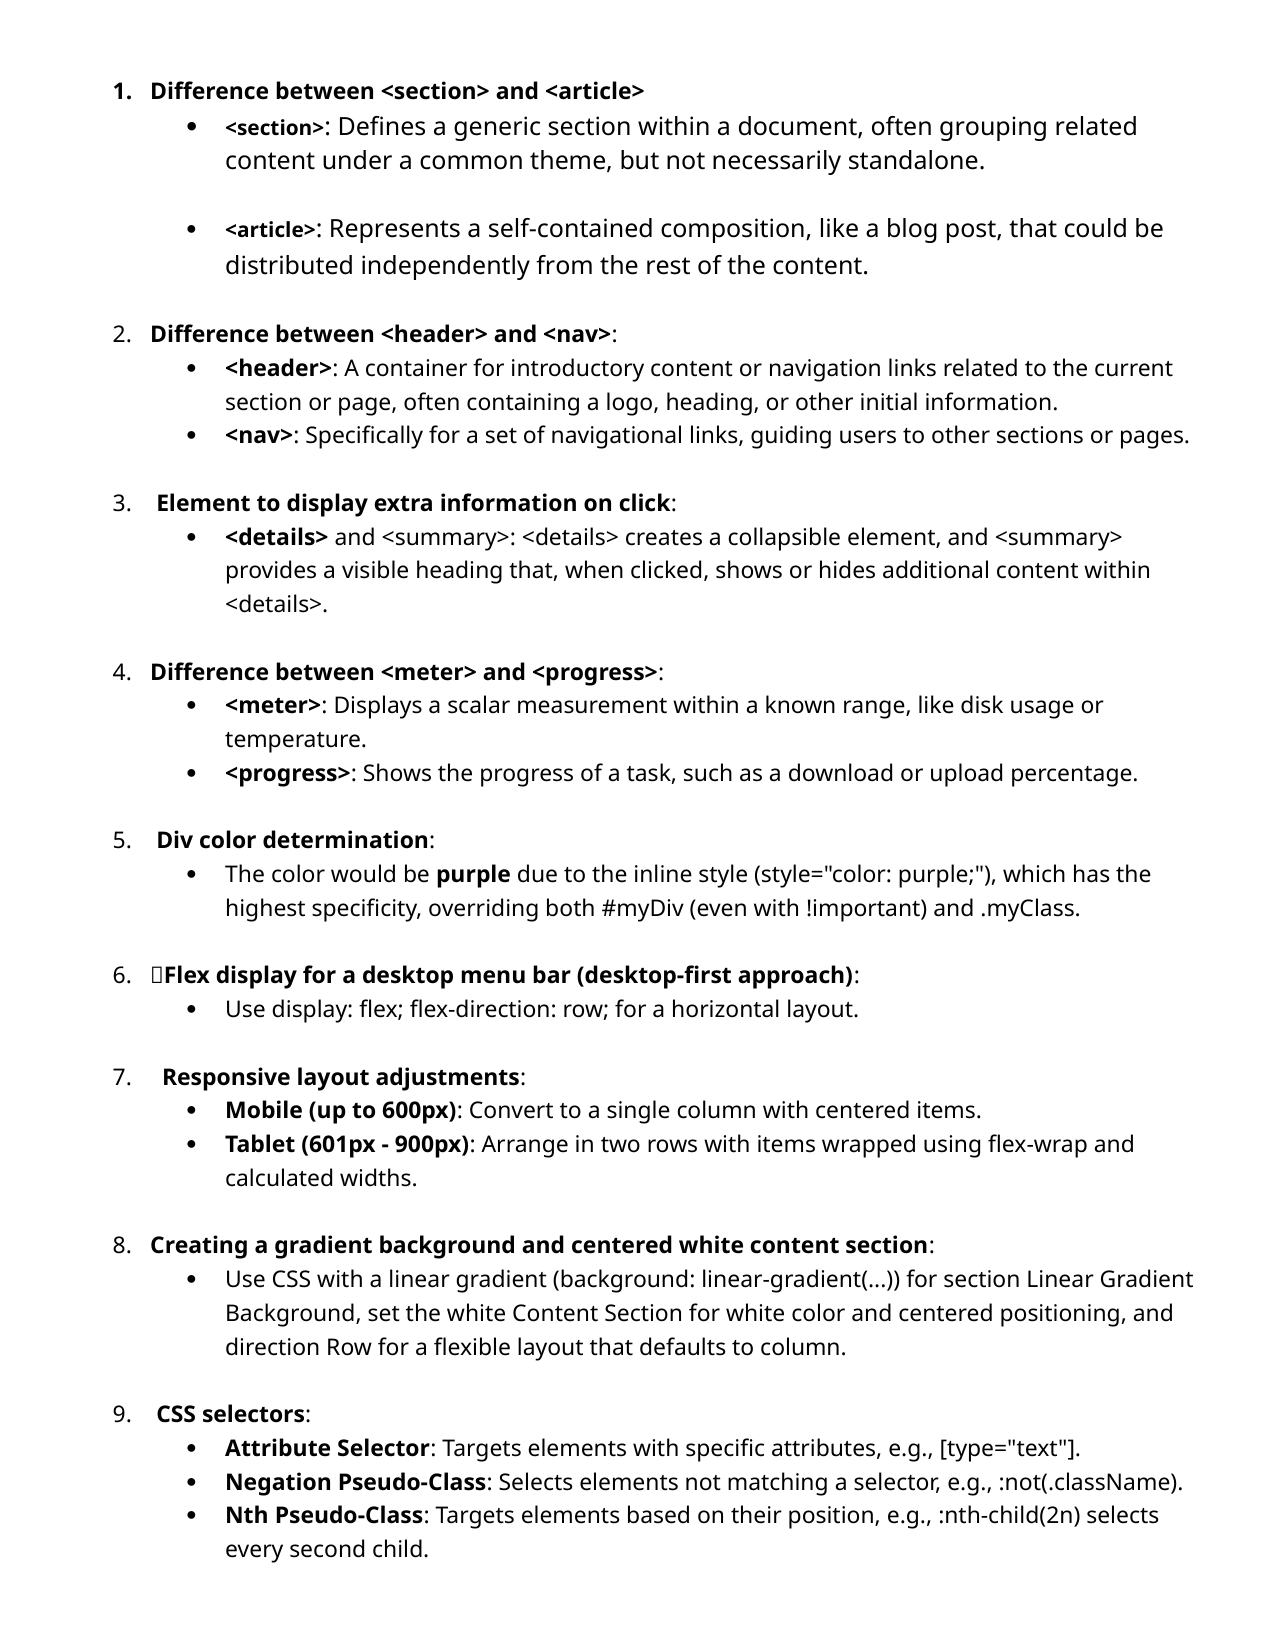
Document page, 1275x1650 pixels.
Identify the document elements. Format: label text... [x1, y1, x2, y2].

list Difference between <meter> and <progress>: [112, 656, 1200, 687]
list <article>: Represents a self-contained composition, like a blog post, that could be distributed independently from the rest of the content. [187, 211, 1200, 282]
list Nth Pseudo-Class: Targets elements based on their position, e.g., :nth-child(2n) selects every second child. [187, 1499, 1200, 1564]
list Responsive layout adjustments: [112, 1061, 1200, 1092]
list Tablet (601px - 900px): Arrange in two rows with items wrapped using flex-wrap and calculated widths. [187, 1128, 1200, 1193]
list Negation Pseudo-Class: Selects elements not matching a selector, e.g., :not(.className). [187, 1466, 1200, 1497]
list CSS selectors: [112, 1398, 1200, 1429]
list Flex display for a desktop menu bar (desktop-first approach): [112, 959, 1200, 991]
list Use CSS with a linear gradient (background: linear-gradient(...)) for section Linear Gradient Background, set the white Content Section for white color and centered positioning, and direction Row for a flexible layout that defaults to column. [187, 1263, 1200, 1362]
list <progress>: Shows the progress of a task, such as a download or upload percentage. [187, 757, 1200, 788]
list Difference between <header> and <nav>: [112, 318, 1200, 349]
list <details> and <summary>: <details> creates a collapsible element, and <summary> provides a visible heading that, when clicked, shows or hides additional content within <details>. [187, 521, 1200, 619]
list <meter>: Displays a scalar measurement within a known range, like disk usage or temperature. [187, 689, 1200, 754]
list The color would be purple due to the inline style (style="color: purple;"), which has the highest specificity, overriding both #myDiv (even with !important) and .myClass. [187, 858, 1200, 923]
list Use display: flex; flex-direction: row; for a horizontal layout. [187, 993, 1200, 1024]
list Div color determination: [112, 824, 1200, 856]
list Element to display extra information on click: [112, 487, 1200, 518]
list <section>: Defines a generic section within a document, often grouping related content under a common theme, but not necessarily standalone. [187, 109, 1200, 177]
list Creating a gradient background and centered white content section: [112, 1229, 1200, 1261]
list Mobile (up to 600px): Convert to a single column with centered items. [187, 1094, 1200, 1126]
list Difference between <section> and <article> [112, 75, 1200, 106]
list <nav>: Specifically for a set of navigational links, guiding users to other sections or pages. [187, 419, 1200, 451]
list <header>: A container for introductory content or navigation links related to the current section or page, often containing a logo, heading, or other initial information. [187, 352, 1200, 417]
list Attribute Selector: Targets elements with specific attributes, e.g., [type="text"]. [187, 1432, 1200, 1463]
